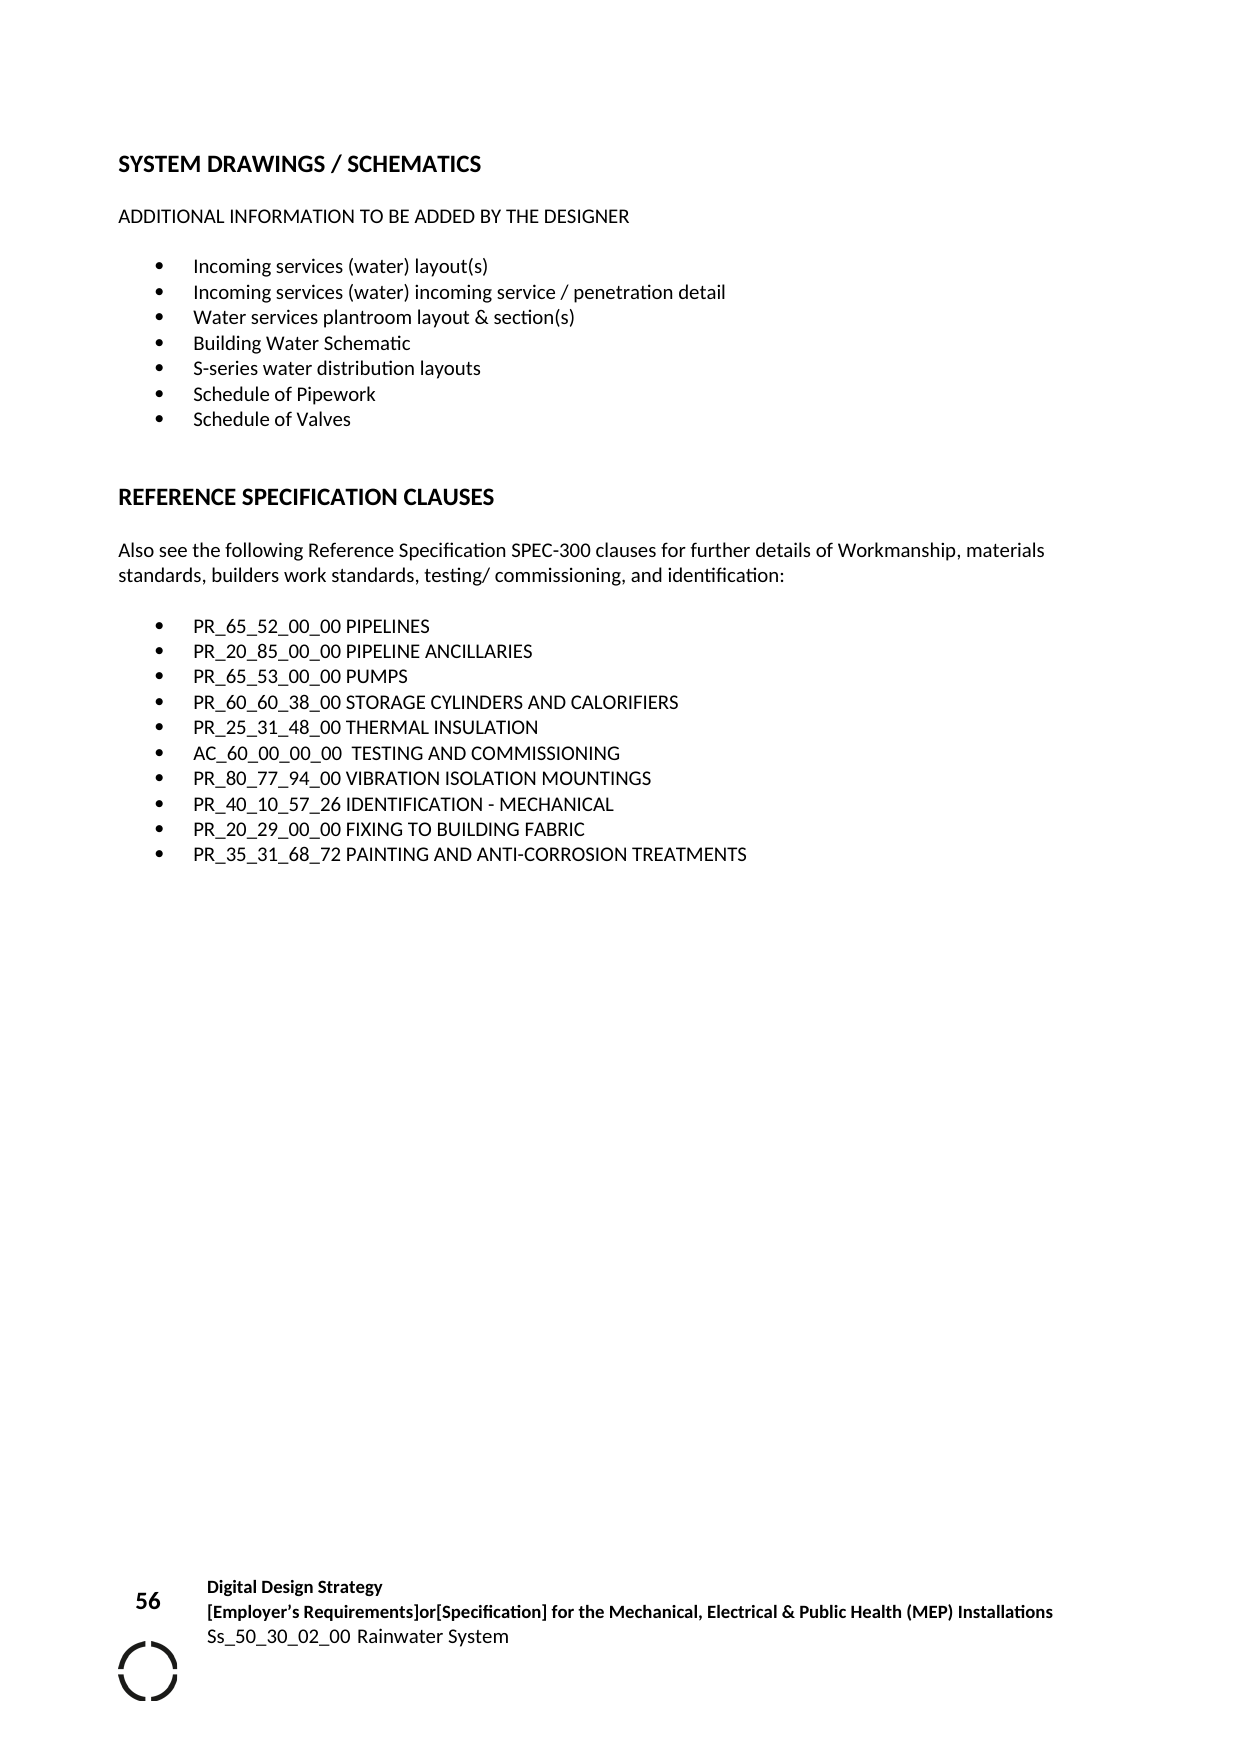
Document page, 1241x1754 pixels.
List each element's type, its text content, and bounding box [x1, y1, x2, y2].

list PR_20_85_00_00 PIPELINE ANCILLARIES [156, 638, 1063, 664]
list PR_80_77_94_00 VIBRATION ISOLATION MOUNTINGS [156, 765, 1063, 791]
subtitle SYSTEM DRAWINGS / SCHEMATICS [118, 148, 1063, 178]
list AC_60_00_00_00 TESTING AND COMMISSIONING [156, 740, 1063, 765]
list S-series water distribution layouts [156, 355, 1063, 381]
list Water services plantroom layout & section(s) [156, 304, 1063, 330]
text Also see the following Reference Specification SPEC-300 clauses for further details of Workmanship, materials standards, builders work standards, testing/ commissioning, and identification: [118, 537, 1063, 588]
list Building Water Schematic [156, 330, 1063, 355]
list Schedule of Valves [156, 406, 1063, 432]
list PR_35_31_68_72 PAINTING AND ANTI-CORROSION TREATMENTS [156, 842, 1063, 867]
list PR_65_52_00_00 PIPELINES [156, 613, 1063, 638]
list Schedule of Pipework [156, 381, 1063, 406]
subtitle REFERENCE SPECIFICATION CLAUSES [118, 482, 1063, 512]
list PR_40_10_57_26 IDENTIFICATION - MECHANICAL [156, 791, 1063, 816]
list PR_25_31_48_00 THERMAL INSULATION [156, 714, 1063, 740]
list PR_60_60_38_00 STORAGE CYLINDERS AND CALORIFIERS [156, 689, 1063, 714]
text ADDITIONAL INFORMATION TO BE ADDED BY THE DESIGNER [118, 203, 1063, 229]
list PR_20_29_00_00 FIXING TO BUILDING FABRIC [156, 816, 1063, 842]
list Incoming services (water) layout(s) [156, 254, 1063, 279]
list PR_65_53_00_00 PUMPS [156, 664, 1063, 689]
list Incoming services (water) incoming service / penetration detail [156, 279, 1063, 304]
